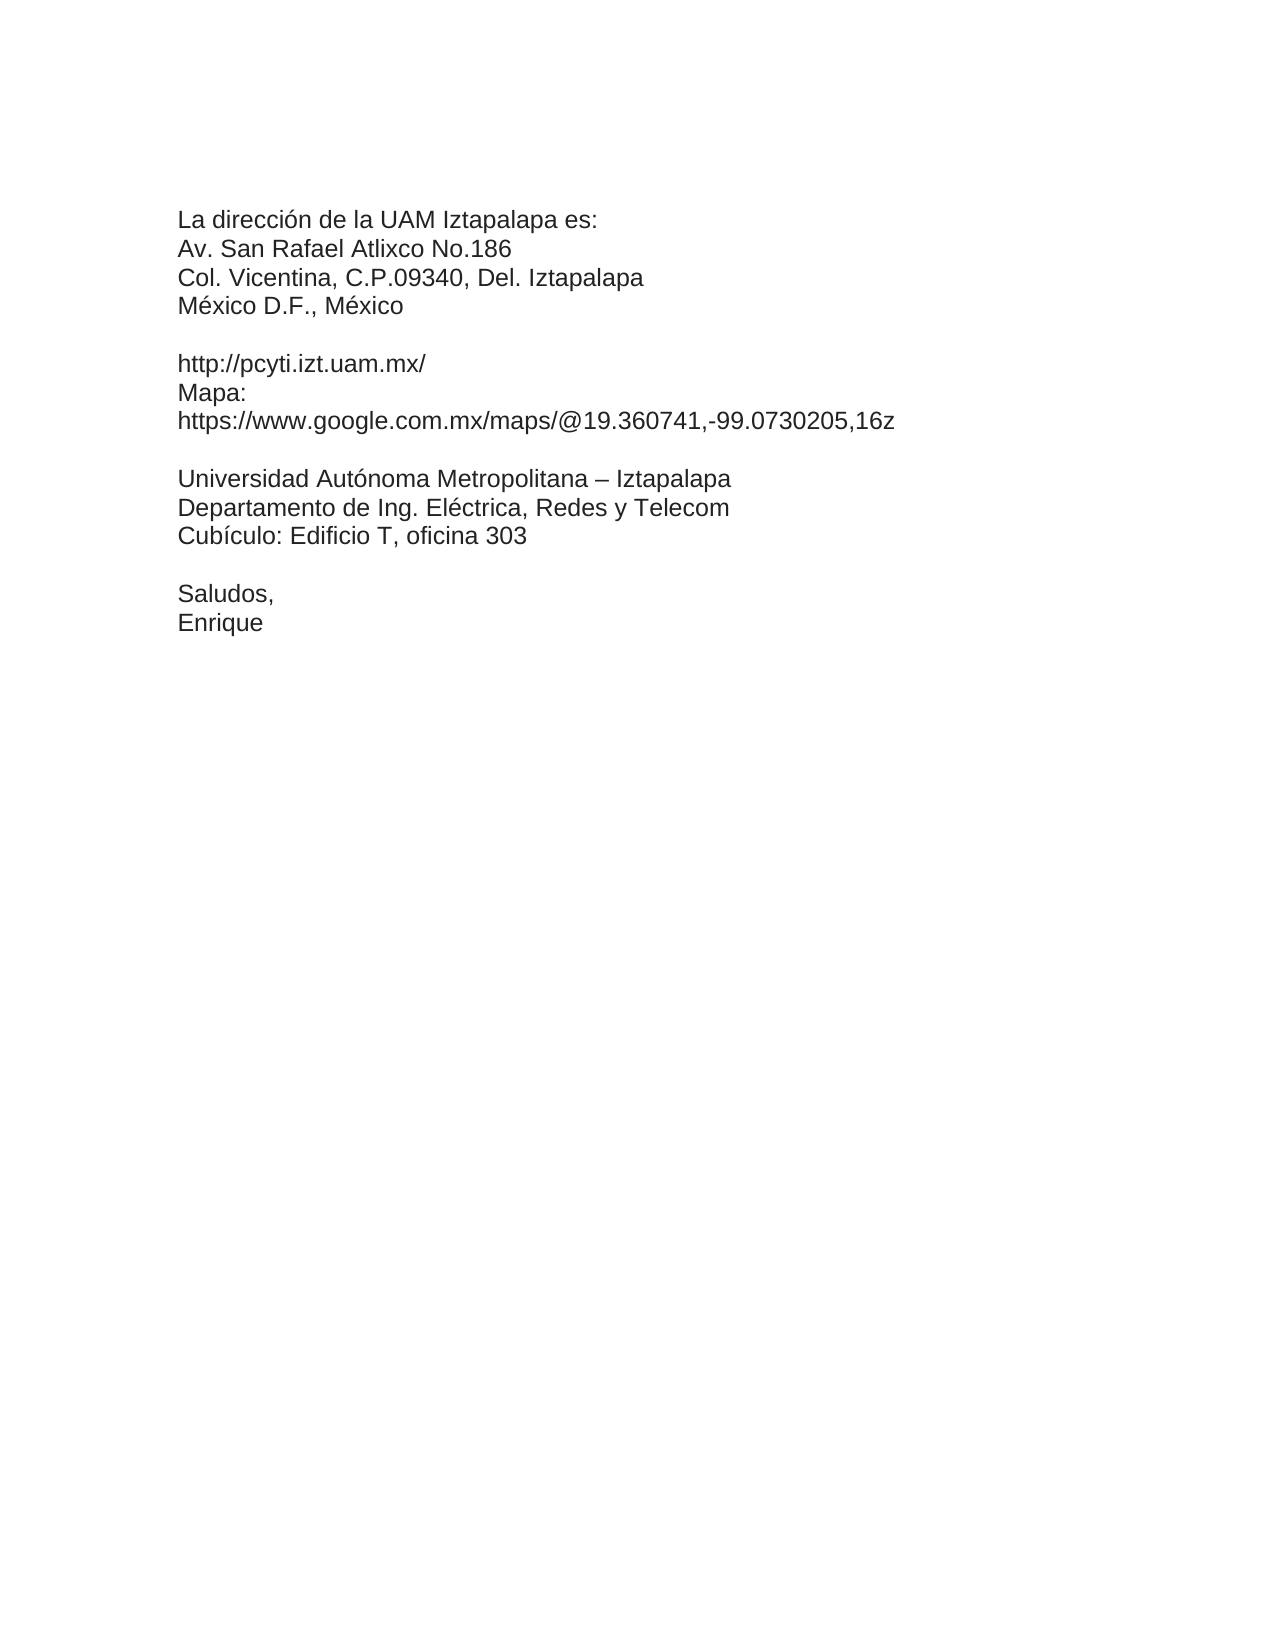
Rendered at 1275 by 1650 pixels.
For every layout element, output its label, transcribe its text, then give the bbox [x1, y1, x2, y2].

text http://pcyti.izt.uam.mx/ [177, 349, 1098, 378]
text Col. Vicentina, C.P.09340, Del. Iztapalapa [177, 263, 1098, 291]
text Av. San Rafael Atlixco No.186 [177, 234, 1098, 263]
text Saludos, [177, 579, 1098, 608]
text Cubículo: Edificio T, oficina 303 [177, 521, 1098, 550]
text Universidad Autónoma Metropolitana – Iztapalapa [177, 464, 1098, 493]
text La dirección de la UAM Iztapalapa es: [177, 205, 1098, 234]
text https://www.google.com.mx/maps/@19.360741,-99.0730205,16z [177, 406, 1098, 435]
text Enrique [177, 608, 1098, 636]
text Mapa: [177, 378, 1098, 406]
text México D.F., México [177, 291, 1098, 320]
text Departamento de Ing. Eléctrica, Redes y Telecom [177, 493, 1098, 521]
